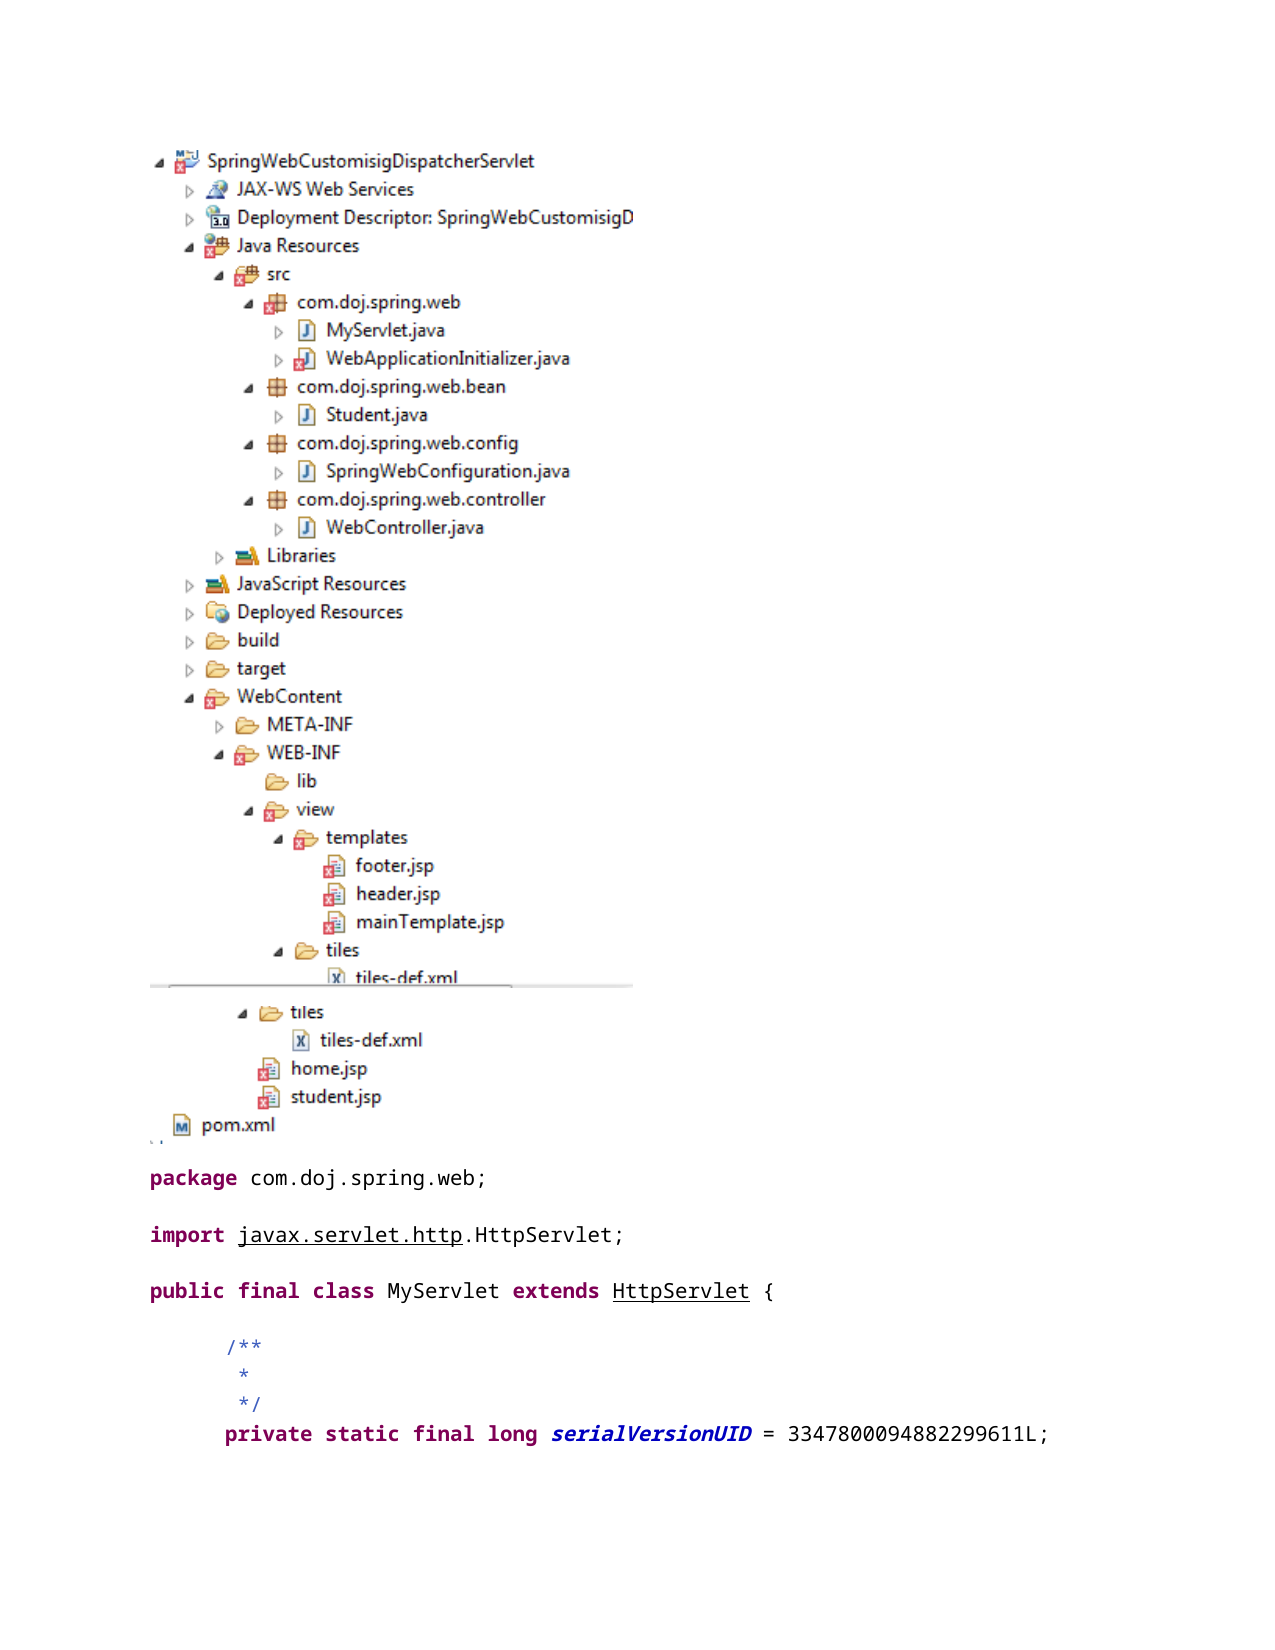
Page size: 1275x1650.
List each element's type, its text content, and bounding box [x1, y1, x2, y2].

text * [150, 1362, 1125, 1390]
text package com.doj.spring.web; [150, 1163, 1125, 1191]
text */ [150, 1390, 1125, 1419]
picture [150, 1006, 476, 1144]
text import javax.servlet.http.HttpServlet; [150, 1220, 1125, 1248]
text private static final long serialVersionUID = 3347800094882299611L; [150, 1419, 1125, 1447]
text public final class MyServlet extends HttpServlet { [150, 1277, 1125, 1305]
picture [150, 150, 633, 988]
text /** [150, 1333, 1125, 1362]
